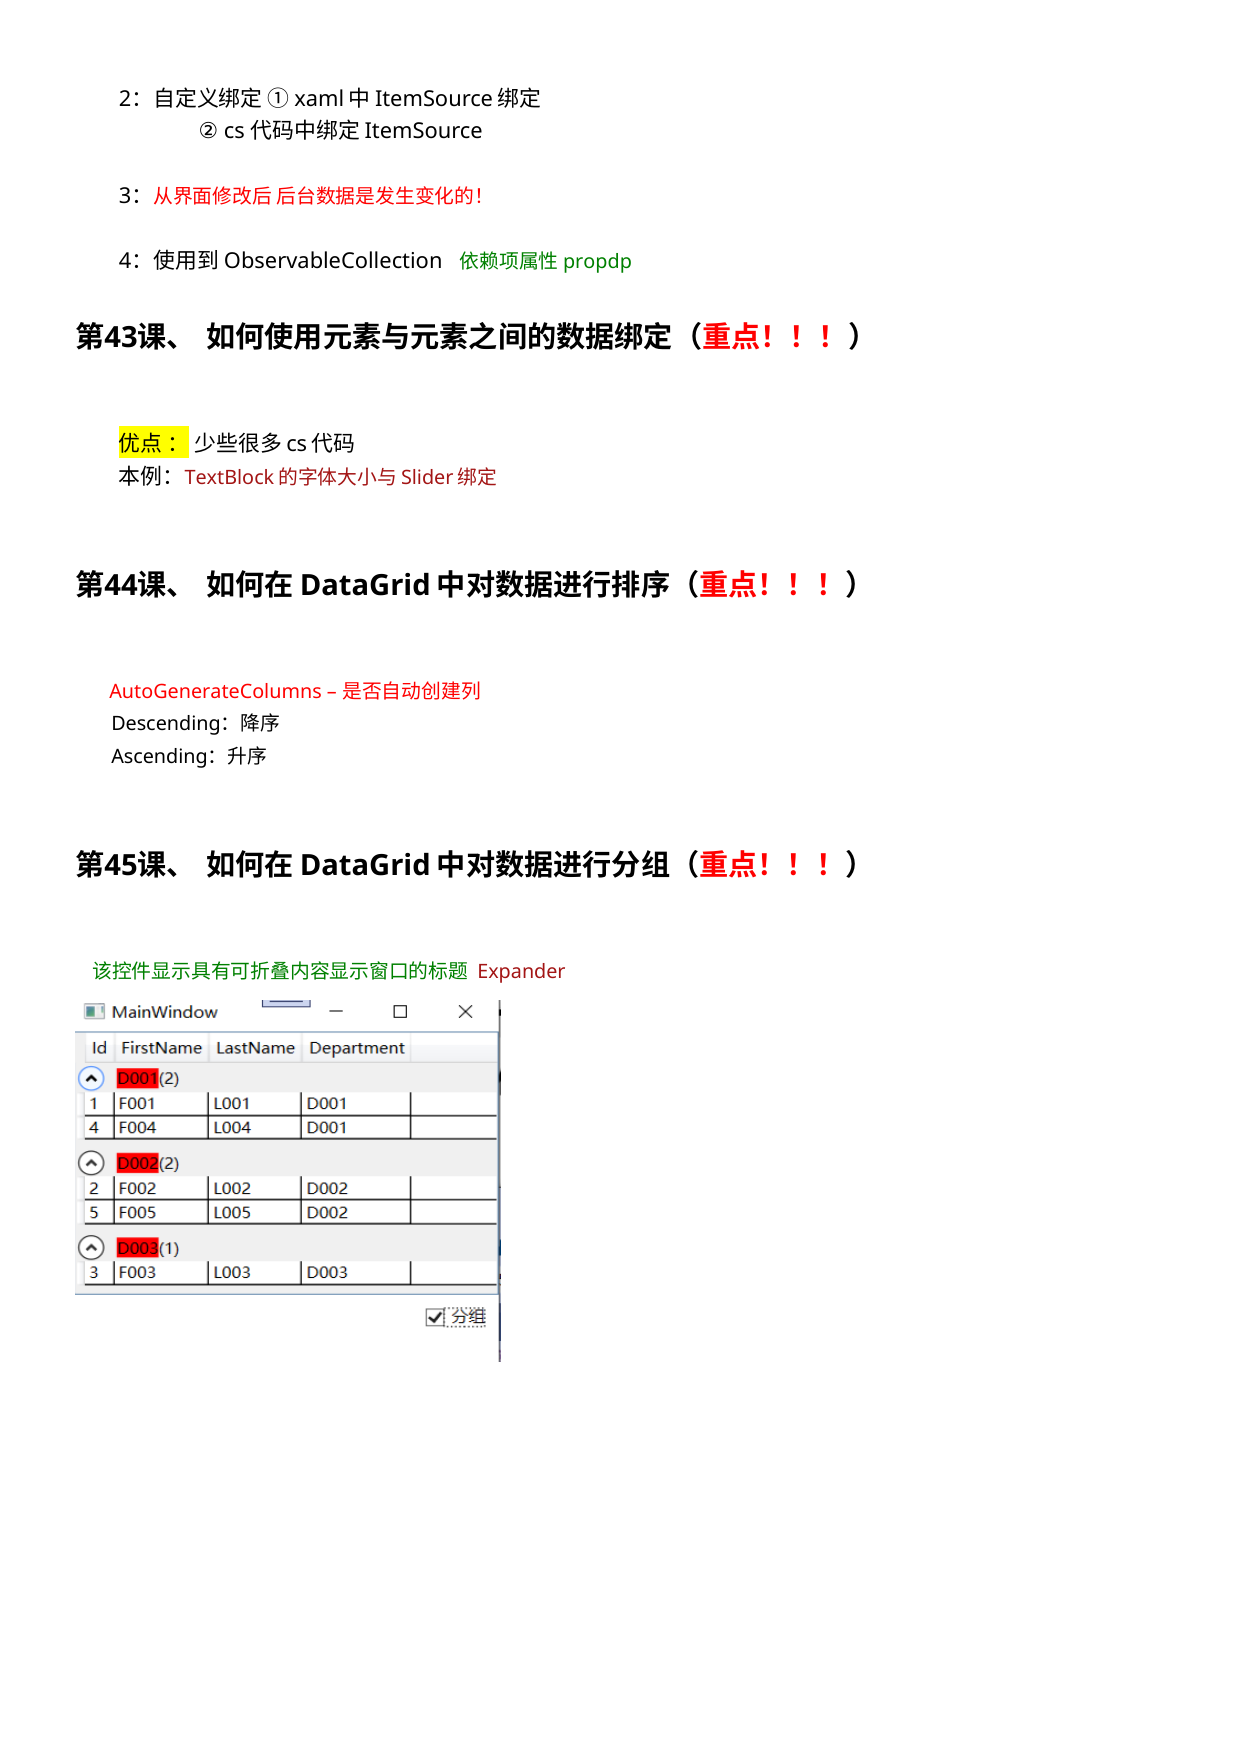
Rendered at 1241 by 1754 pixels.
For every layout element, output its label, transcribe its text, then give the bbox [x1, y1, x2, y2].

text 4：使用到 ObservableCollection 依赖项属性 propdp [119, 243, 1165, 276]
text AutoGenerateColumns – 是否自动创建列 [75, 673, 1165, 706]
subtitle 如何使用元素与元素之间的数据绑定（重点！！！） [75, 303, 1165, 368]
text Ascending：升序 [75, 738, 1165, 771]
text 本例：TextBlock的字体大小与Slider绑定 [119, 458, 1165, 491]
picture [75, 1000, 501, 1362]
subtitle 如何在DataGrid中对数据进行分组（重点！！！） [75, 831, 1165, 896]
text 3：从界面修改后 后台数据是发生变化的！ [119, 178, 1165, 211]
text ② cs 代码中绑定ItemSource [119, 113, 1165, 146]
text 优点 ： 少些很多cs代码 [189, 426, 1165, 458]
text 2：自定义绑定 ① xaml中ItemSource绑定 [119, 81, 1165, 113]
text 该控件显示具有可折叠内容显示窗口的标题 Expander [75, 953, 1165, 986]
text Descending：降序 [75, 706, 1165, 738]
subtitle 如何在DataGrid中对数据进行排序（重点！！！） [75, 550, 1165, 615]
